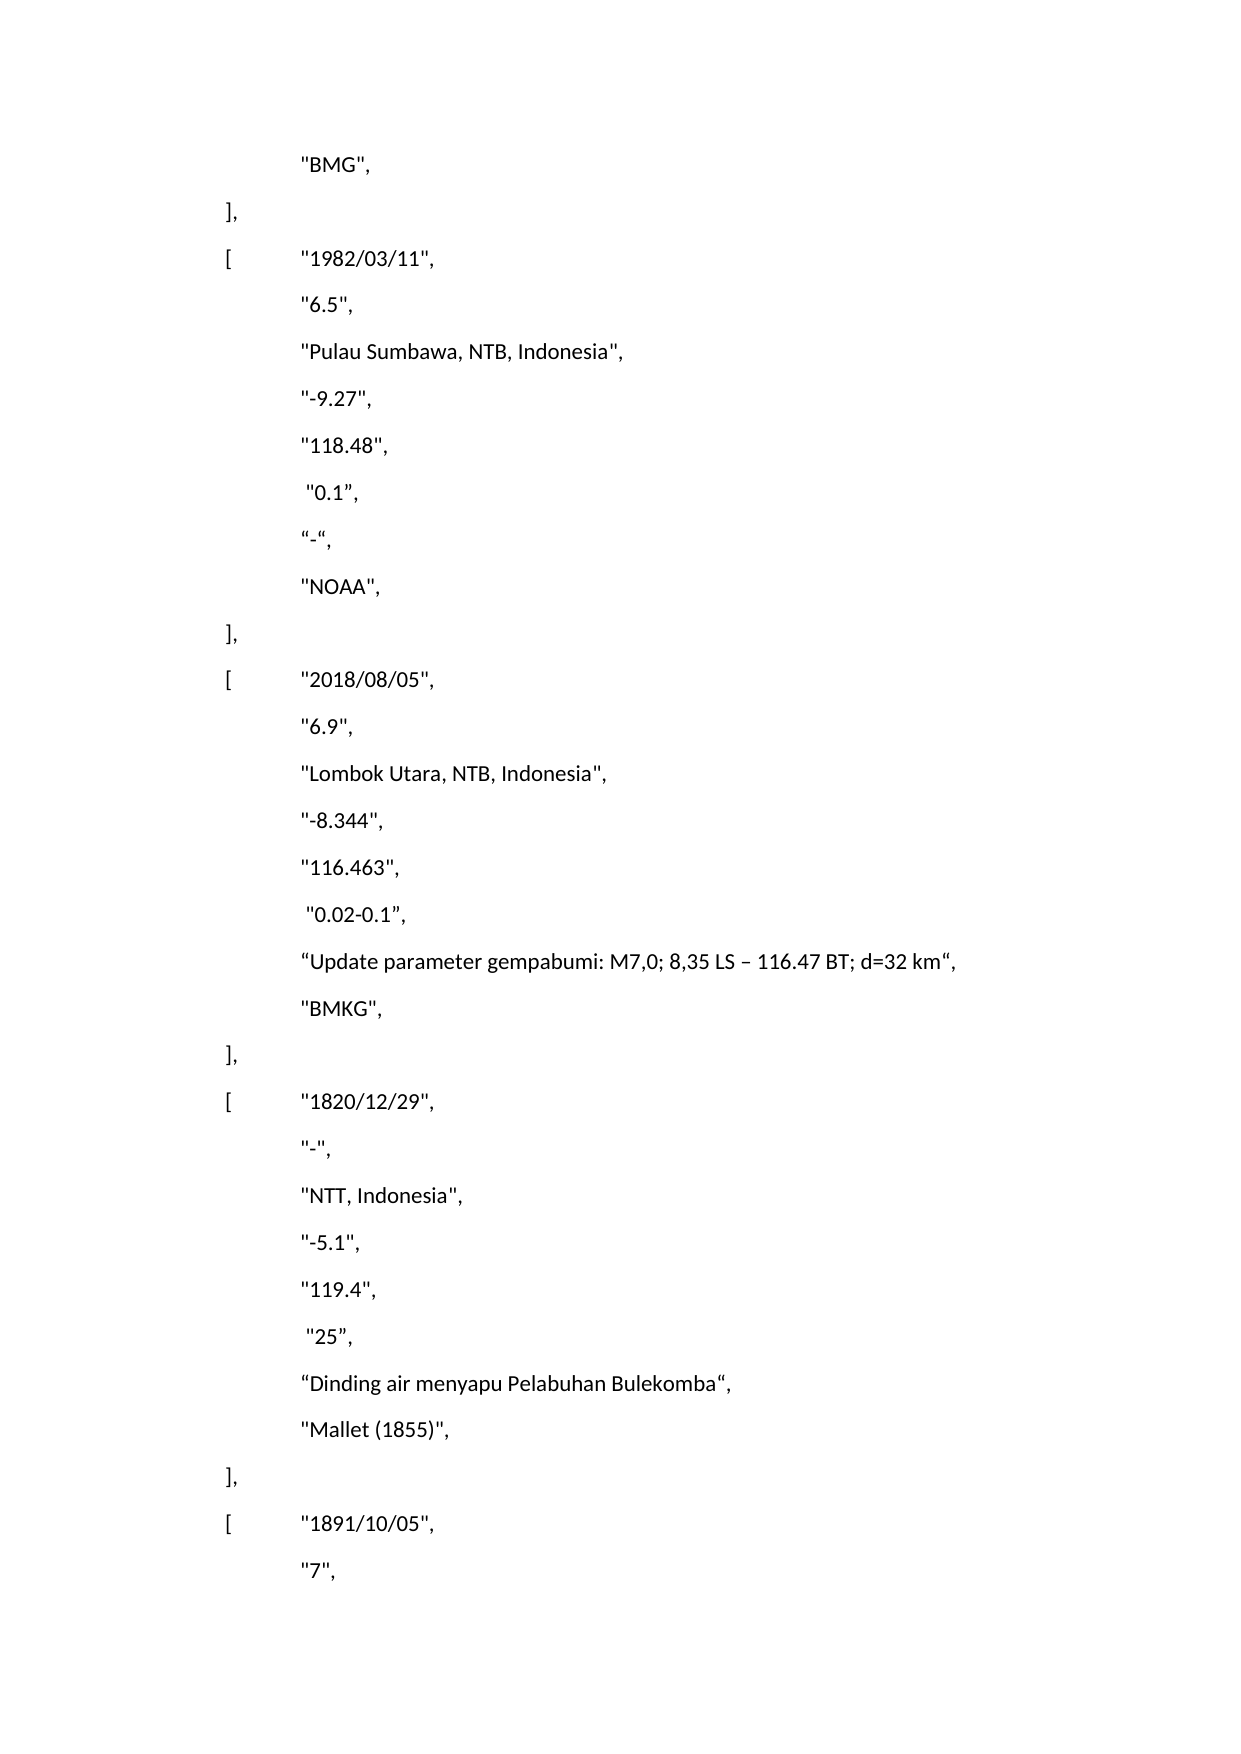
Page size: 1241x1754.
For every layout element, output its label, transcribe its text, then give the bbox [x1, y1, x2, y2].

text [ "1982/03/11", [150, 244, 1090, 272]
text "7", [150, 1556, 1090, 1584]
text "Mallet (1855)", [150, 1416, 1090, 1444]
text "-9.27", [150, 384, 1090, 412]
text "25”, [150, 1322, 1090, 1350]
text [ "2018/08/05", [150, 666, 1090, 694]
text “Update parameter gempabumi: M7,0; 8,35 LS – 116.47 BT; d=32 km“, [150, 947, 1090, 975]
text ], [150, 1462, 1090, 1491]
text "-5.1", [150, 1228, 1090, 1256]
text "-", [150, 1134, 1090, 1162]
text “-“, [150, 525, 1090, 553]
text "116.463", [150, 853, 1090, 881]
text "0.02-0.1”, [150, 900, 1090, 928]
text ], [150, 197, 1090, 225]
text ], [150, 619, 1090, 647]
text "6.9", [150, 712, 1090, 741]
text "0.1”, [150, 478, 1090, 506]
text [ "1891/10/05", [150, 1509, 1090, 1537]
text "119.4", [150, 1275, 1090, 1303]
text "NTT, Indonesia", [150, 1181, 1090, 1209]
text "118.48", [150, 431, 1090, 459]
text "Pulau Sumbawa, NTB, Indonesia", [150, 337, 1090, 366]
text “Dinding air menyapu Pelabuhan Bulekomba“, [150, 1369, 1090, 1397]
text [ "1820/12/29", [150, 1087, 1090, 1116]
text "BMKG", [150, 994, 1090, 1022]
text "6.5", [150, 291, 1090, 319]
text "-8.344", [150, 806, 1090, 834]
text "NOAA", [150, 572, 1090, 600]
text ], [150, 1041, 1090, 1069]
text "Lombok Utara, NTB, Indonesia", [150, 759, 1090, 787]
text "BMG", [150, 150, 1090, 178]
